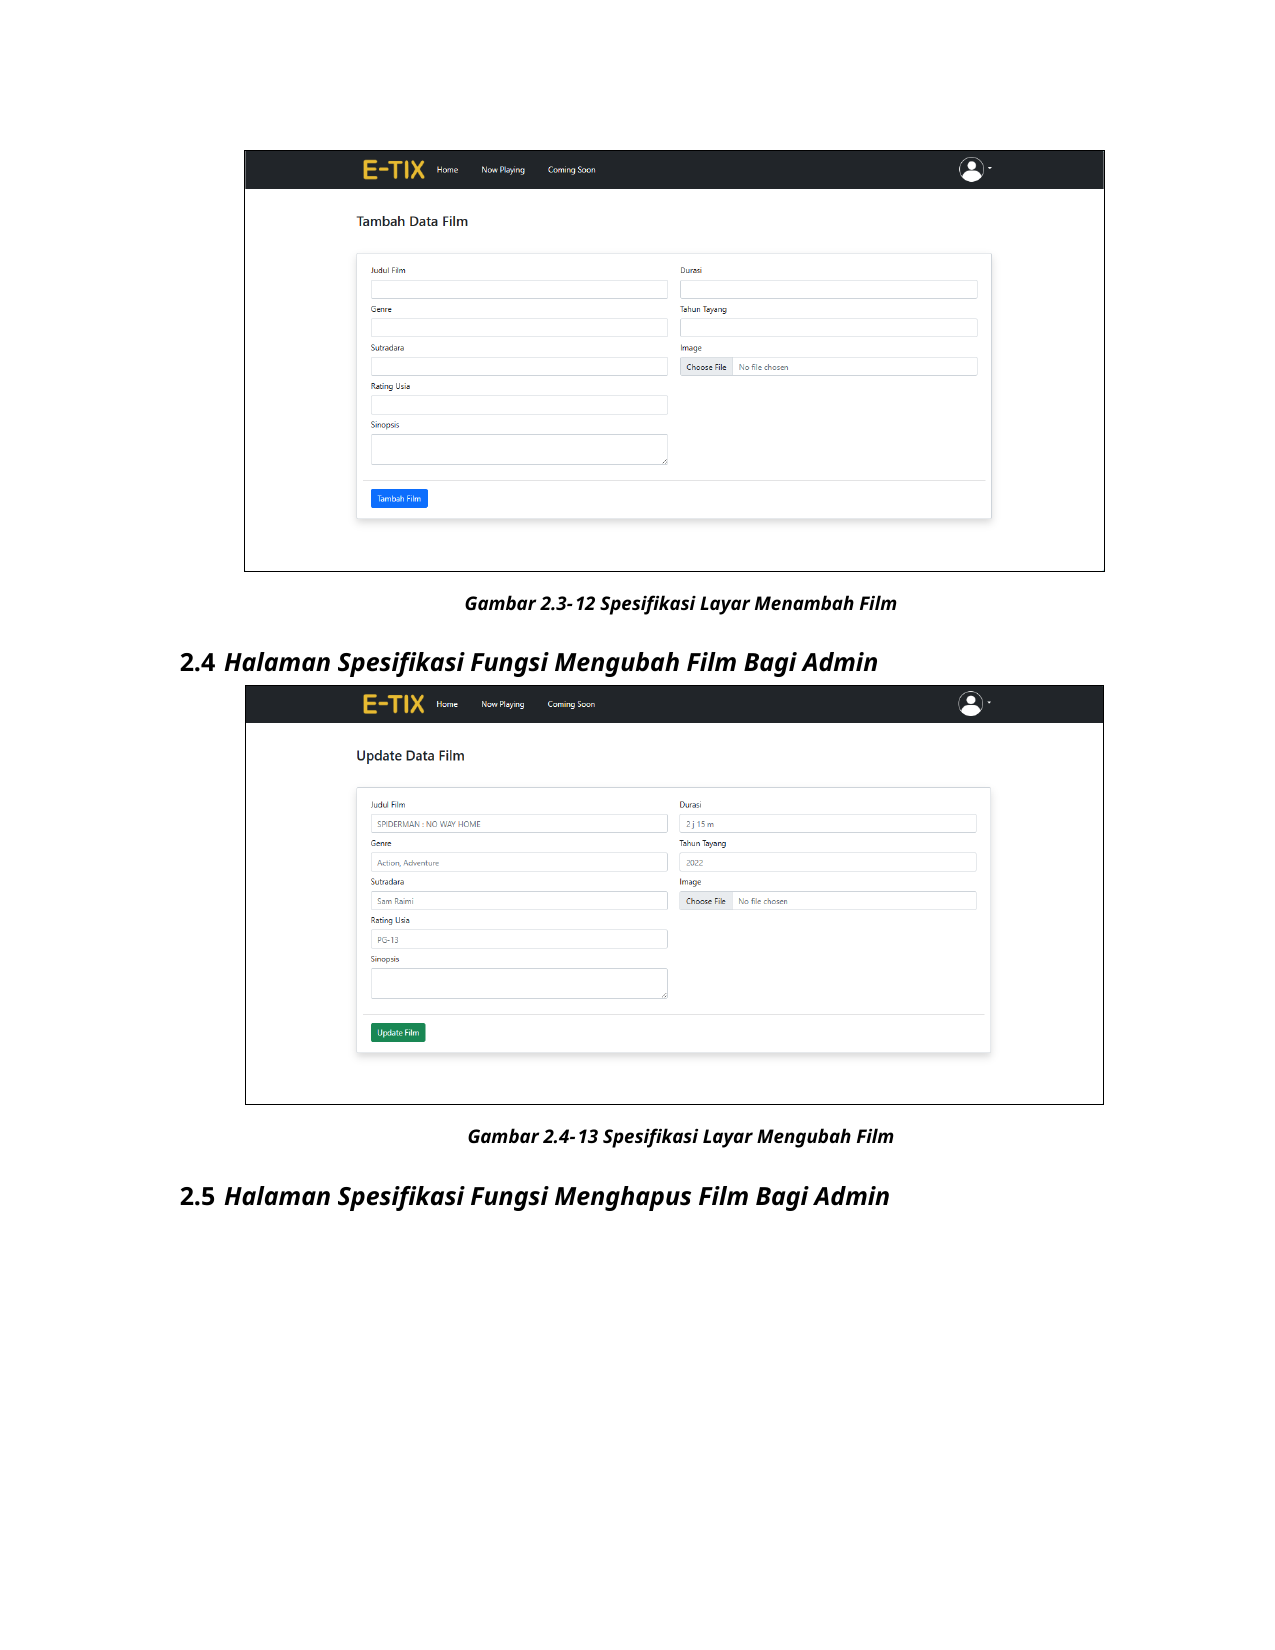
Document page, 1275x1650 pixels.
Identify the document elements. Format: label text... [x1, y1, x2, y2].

picture [246, 686, 1103, 1104]
picture [245, 151, 1104, 571]
subtitle Halaman Spesifikasi Fungsi Mengubah Film Bagi Admin [179, 645, 1125, 679]
subtitle Halaman Spesifikasi Fungsi Menghapus Film Bagi Admin [179, 1178, 1125, 1212]
